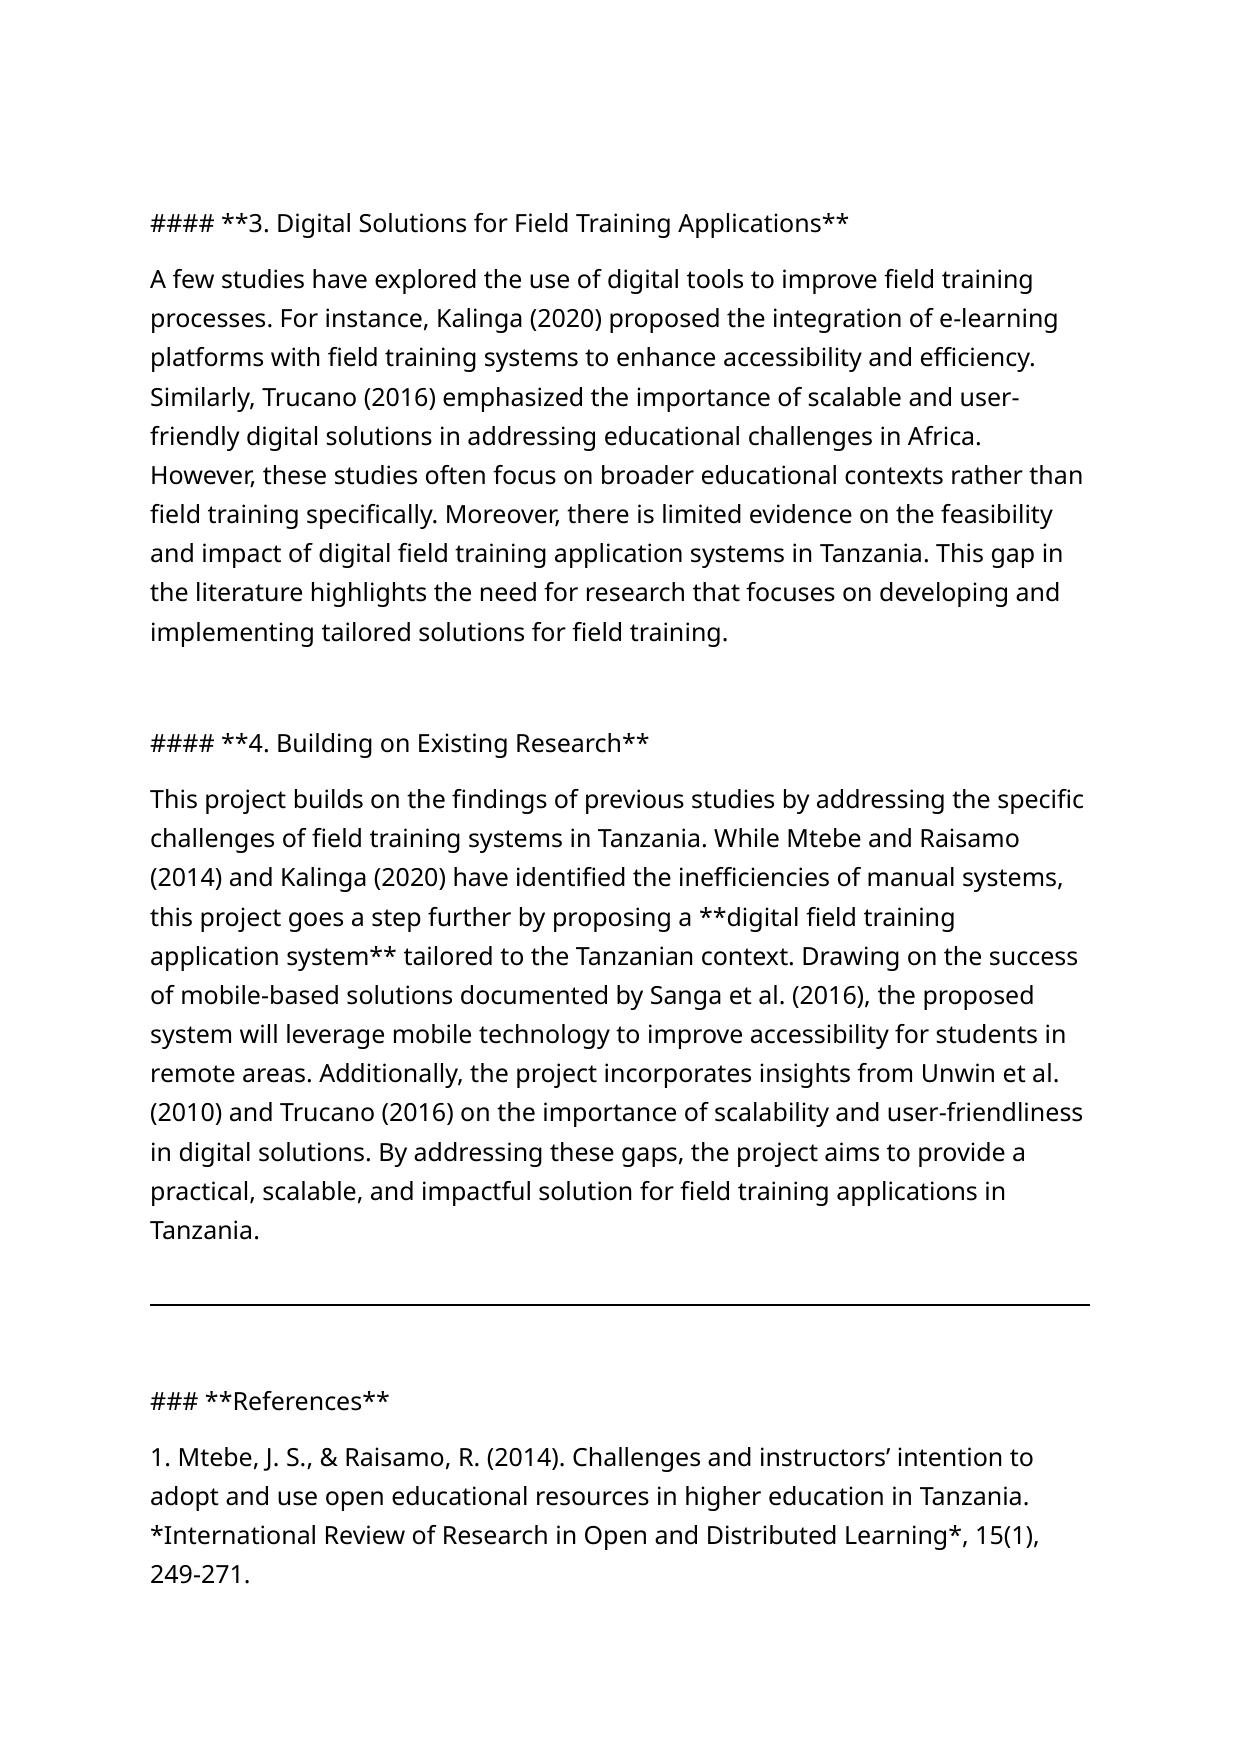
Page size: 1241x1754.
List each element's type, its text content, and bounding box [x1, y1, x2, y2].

text A few studies have explored the use of digital tools to improve field training processes. For instance, Kalinga (2020) proposed the integration of e-learning platforms with field training systems to enhance accessibility and efficiency. Similarly, Trucano (2016) emphasized the importance of scalable and user-friendly digital solutions in addressing educational challenges in Africa. However, these studies often focus on broader educational contexts rather than field training specifically. Moreover, there is limited evidence on the feasibility and impact of digital field training application systems in Tanzania. This gap in the literature highlights the need for research that focuses on developing and implementing tailored solutions for field training. [150, 262, 1090, 648]
text This project builds on the findings of previous studies by addressing the specific challenges of field training systems in Tanzania. While Mtebe and Raisamo (2014) and Kalinga (2020) have identified the inefficiencies of manual systems, this project goes a step further by proposing a **digital field training application system** tailored to the Tanzanian context. Drawing on the success of mobile-based solutions documented by Sanga et al. (2016), the proposed system will leverage mobile technology to improve accessibility for students in remote areas. Additionally, the project incorporates insights from Unwin et al. (2010) and Trucano (2016) on the importance of scalability and user-friendliness in digital solutions. By addressing these gaps, the project aims to provide a practical, scalable, and impactful solution for field training applications in Tanzania. [150, 782, 1090, 1247]
text #### **4. Building on Existing Research** [150, 726, 1090, 760]
text ### **References** [150, 1384, 1090, 1418]
text #### **3. Digital Solutions for Field Training Applications** [150, 206, 1090, 240]
text 1. Mtebe, J. S., & Raisamo, R. (2014). Challenges and instructors’ intention to adopt and use open educational resources in higher education in Tanzania. *International Review of Research in Open and Distributed Learning*, 15(1), 249-271. [150, 1439, 1090, 1591]
